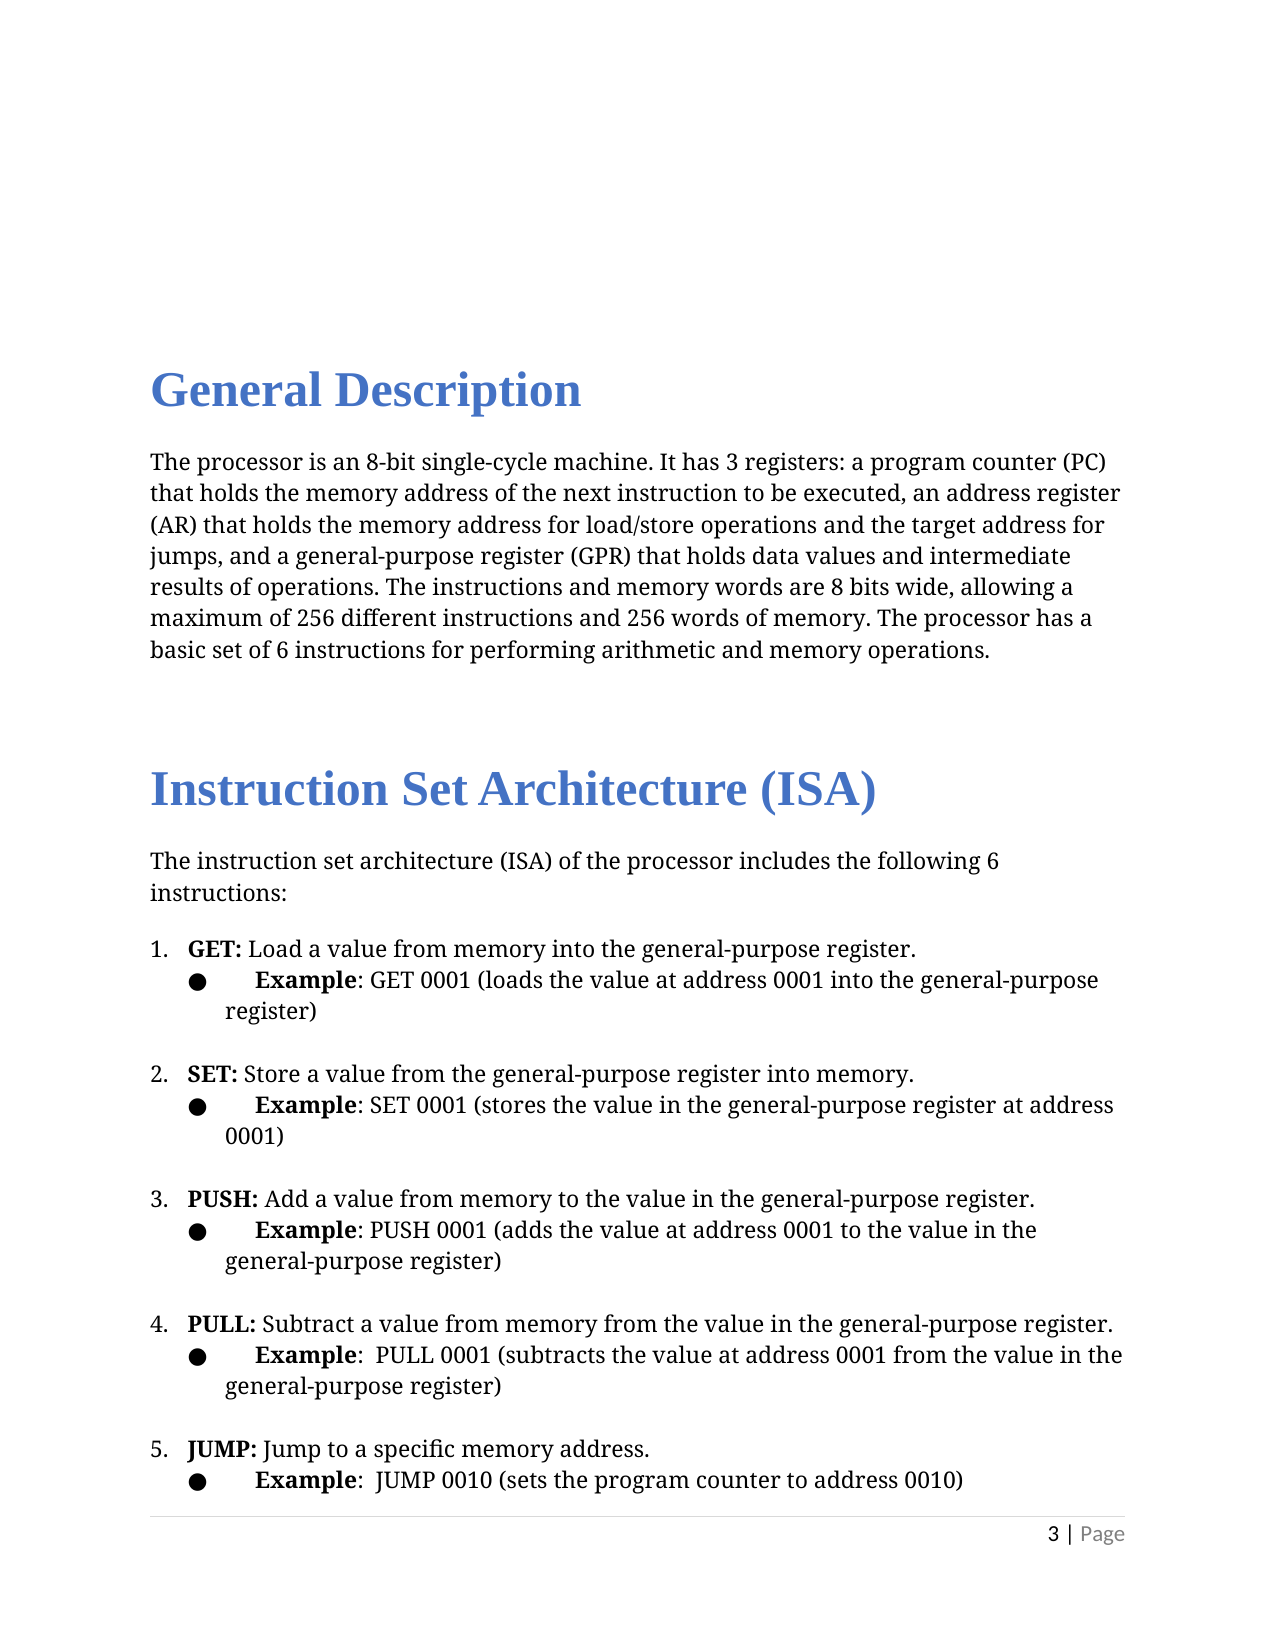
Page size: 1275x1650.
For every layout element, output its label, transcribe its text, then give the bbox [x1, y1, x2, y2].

text 1. GET: Load a value from memory into the general-purpose register. [150, 933, 1125, 964]
text Example: JUMP 0010 (sets the program counter to address 0010) [187, 1464, 1125, 1495]
subtitle General Description [150, 359, 1125, 417]
text The instruction set architecture (ISA) of the processor includes the following 6 instructions: [150, 845, 1125, 908]
text 3. PUSH: Add a value from memory to the value in the general-purpose register. [150, 1183, 1125, 1214]
text Example: PUSH 0001 (adds the value at address 0001 to the value in the general-purpose register) [187, 1214, 1125, 1277]
subtitle Instruction Set Architecture (ISA) [150, 759, 1125, 816]
text Example: SET 0001 (stores the value in the general-purpose register at address 0001) [187, 1089, 1125, 1152]
text Example: PULL 0001 (subtracts the value at address 0001 from the value in the general-purpose register) [187, 1339, 1125, 1402]
text The processor is an 8-bit single-cycle machine. It has 3 registers: a program counter (PC) that holds the memory address of the next instruction to be executed, an address register (AR) that holds the memory address for load/store operations and the target address for jumps, and a general-purpose register (GPR) that holds data values and intermediate results of operations. The instructions and memory words are 8 bits wide, allowing a maximum of 256 different instructions and 256 words of memory. The processor has a basic set of 6 instructions for performing arithmetic and memory operations. [150, 446, 1125, 665]
text 4. PULL: Subtract a value from memory from the value in the general-purpose register. [150, 1308, 1125, 1339]
text 2. SET: Store a value from the general-purpose register into memory. [150, 1058, 1125, 1089]
text 5. JUMP: Jump to a specific memory address. [150, 1433, 1125, 1464]
text Example: GET 0001 (loads the value at address 0001 into the general-purpose register) [187, 964, 1125, 1027]
